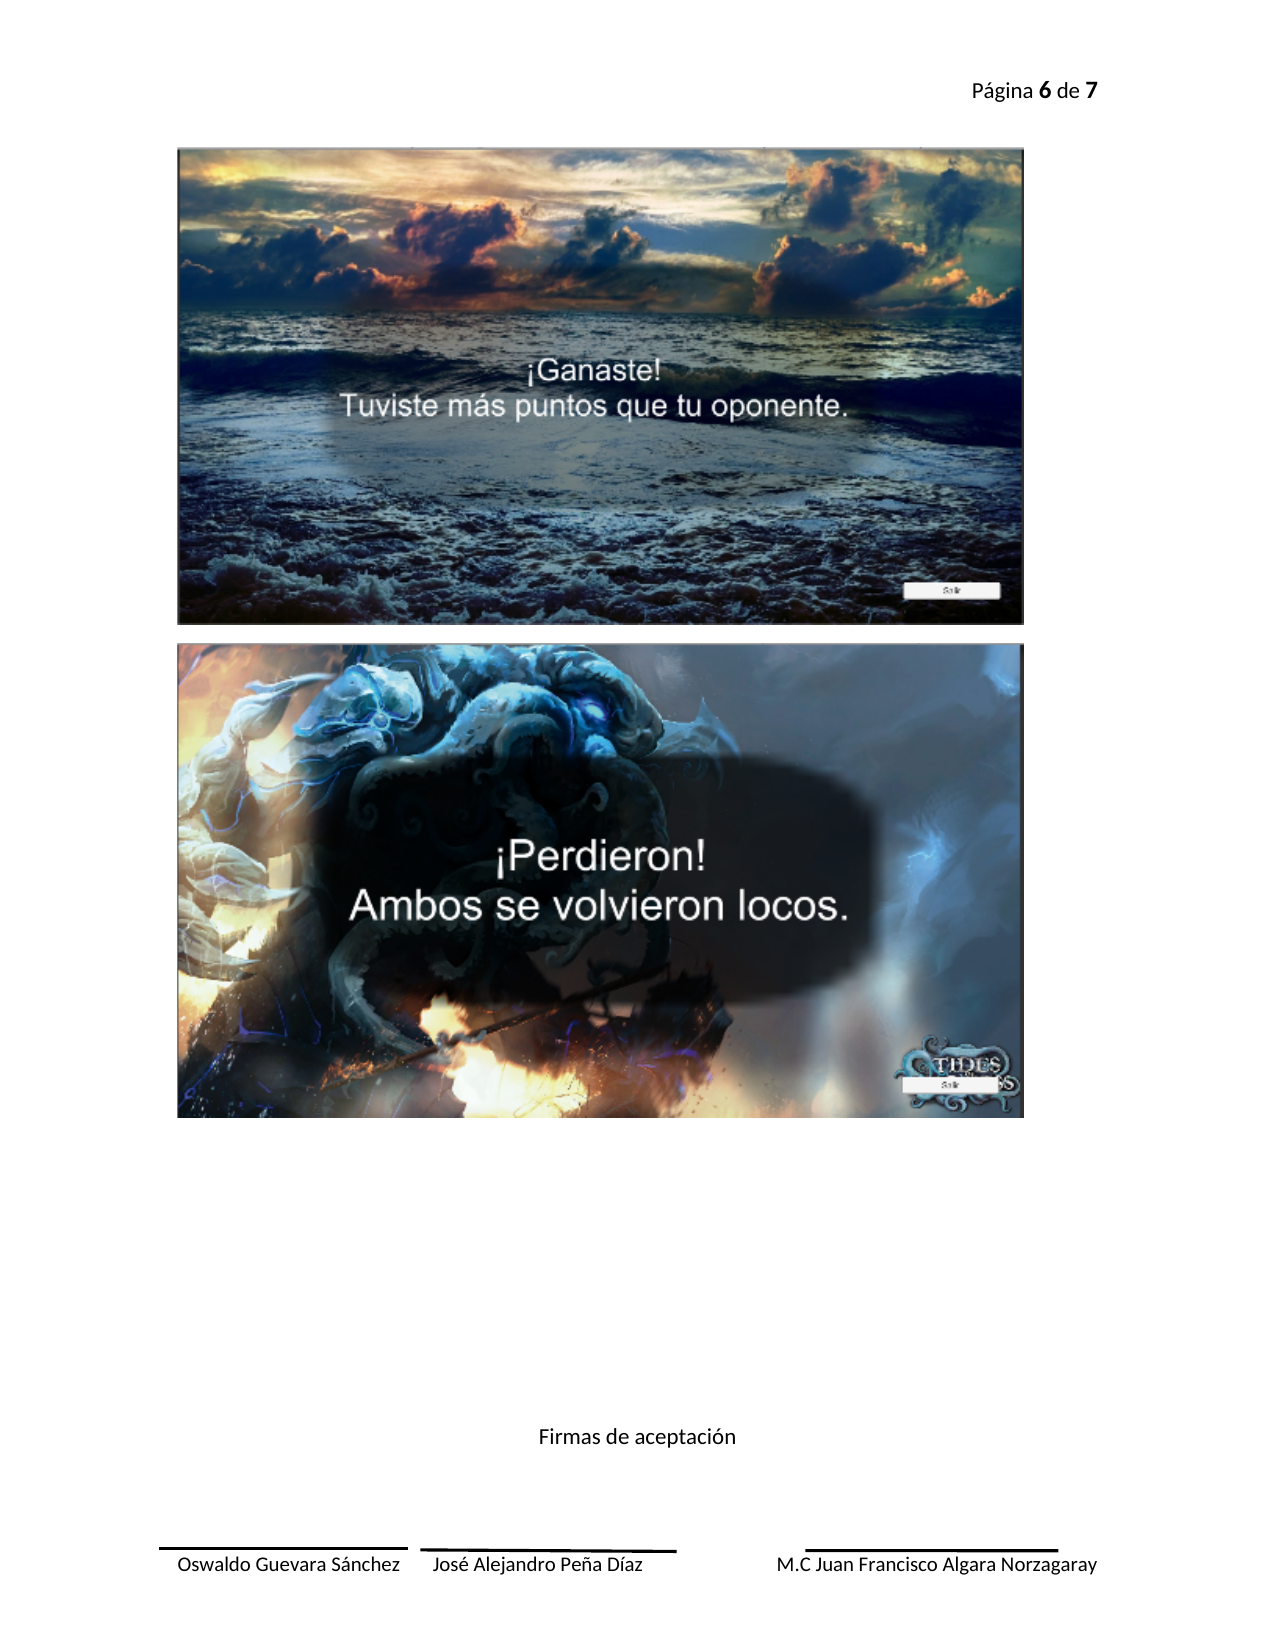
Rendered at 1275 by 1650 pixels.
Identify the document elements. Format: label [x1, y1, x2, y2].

picture [177, 147, 1024, 625]
picture [177, 643, 1024, 1118]
